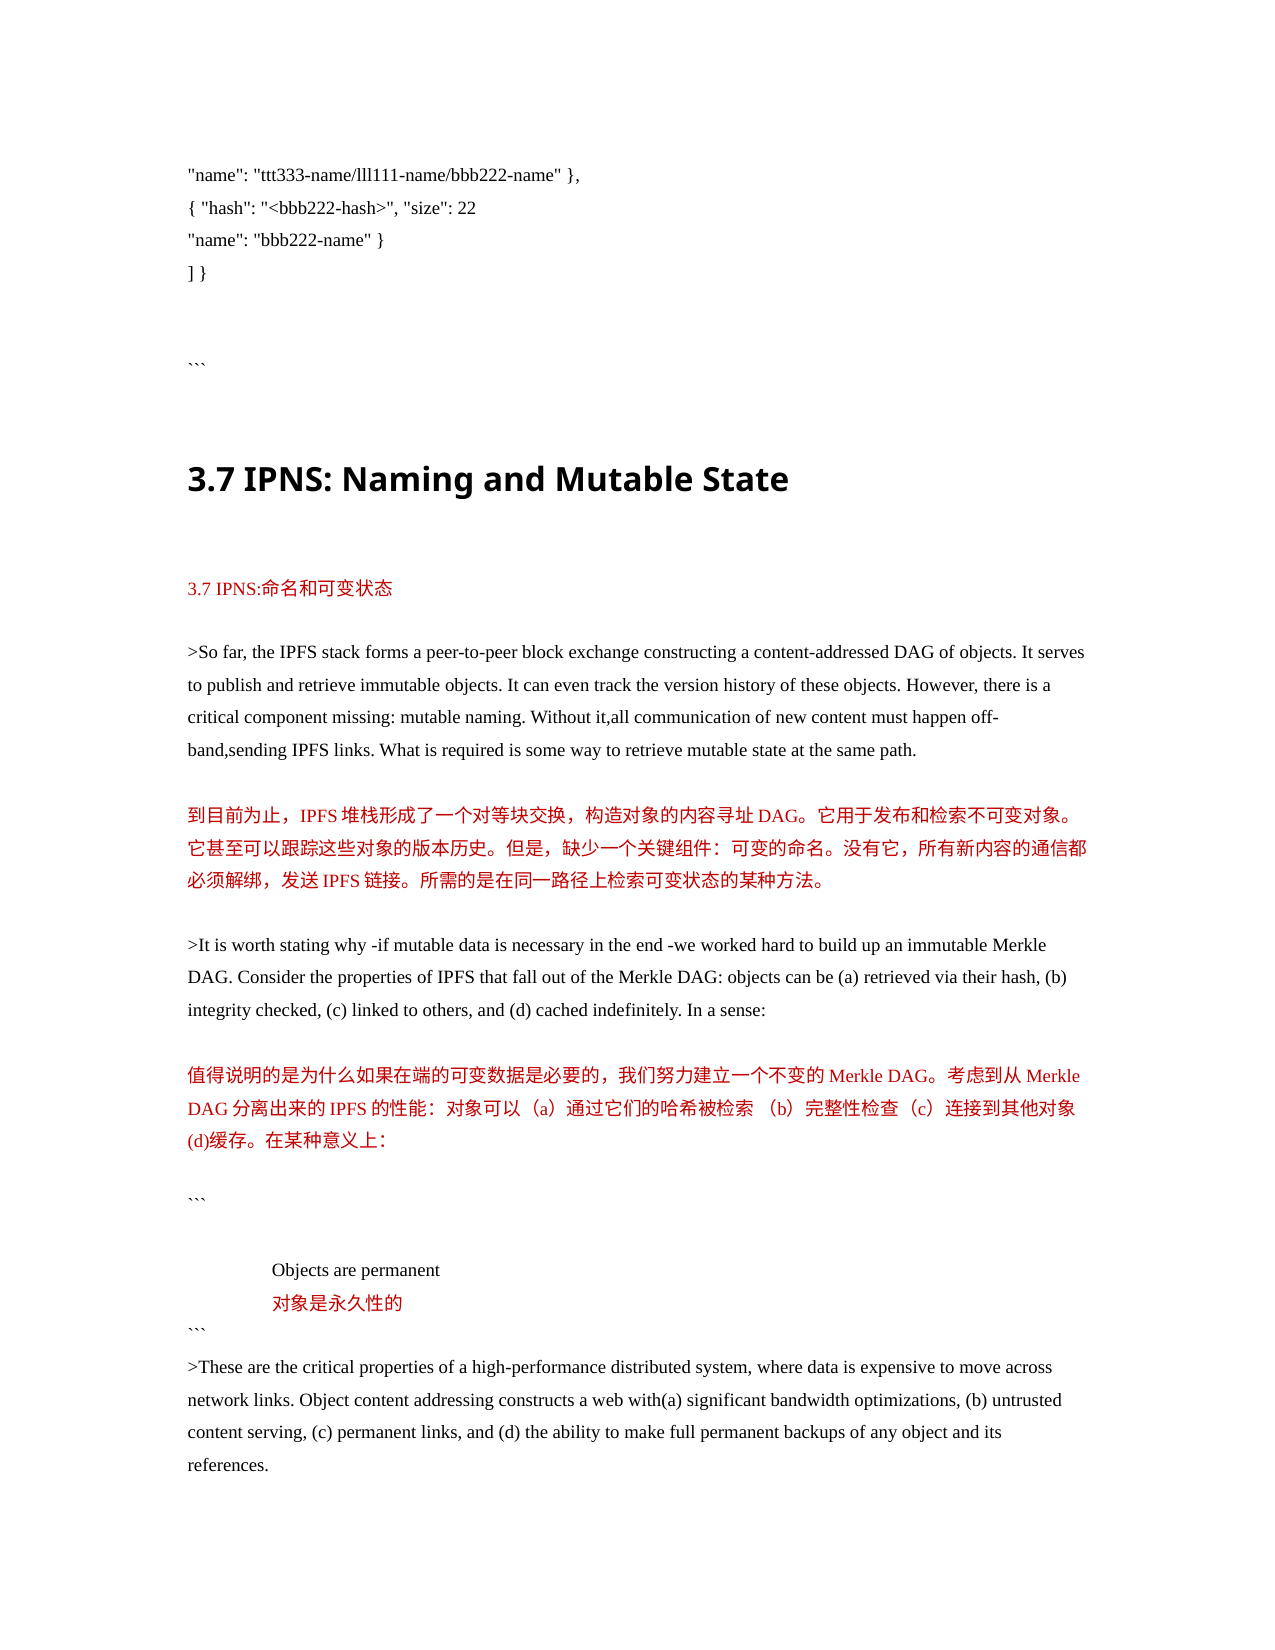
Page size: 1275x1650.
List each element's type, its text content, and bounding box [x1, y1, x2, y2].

text ``` [187, 1318, 1087, 1351]
text >So far, the IPFS stack forms a peer-to-peer block exchange constructing a content-addressed DAG of objects. It serves to publish and retrieve immutable objects. It can even track the version history of these objects. However, there is a critical component missing: mutable naming. Without it,all communication of new content must happen off-band,sending IPFS links. What is required is some way to retrieve mutable state at the same path. [187, 636, 1087, 766]
text ] } [187, 256, 1087, 289]
text "name": "bbb222-name" } [187, 224, 1087, 256]
text { "hash": "<bbb222-hash>", "size": 22 [187, 191, 1087, 224]
text 3.7 IPNS:命名和可变状态 [187, 571, 1087, 603]
text 对象是永久性的 [187, 1286, 1087, 1318]
text ``` [187, 354, 1087, 386]
subtitle 3.7 IPNS: Naming and Mutable State [187, 446, 1087, 511]
text >It is worth stating why -if mutable data is necessary in the end -we worked hard to build up an immutable Merkle DAG. Consider the properties of IPFS that fall out of the Merkle DAG: objects can be (a) retrieved via their hash, (b) integrity checked, (c) linked to others, and (d) cached indefinitely. In a sense: [187, 928, 1087, 1026]
text >These are the critical properties of a high-performance distributed system, where data is expensive to move across network links. Object content addressing constructs a web with(a) significant bandwidth optimizations, (b) untrusted content serving, (c) permanent links, and (d) the ability to make full permanent backups of any object and its references. [187, 1351, 1087, 1481]
text Objects are permanent [187, 1253, 1087, 1286]
text 值得说明的是为什么如果在端的可变数据是必要的，我们努力建立一个不变的Merkle DAG。考虑到从Merkle DAG分离出来的IPFS的性能：对象可以（a）通过它们的哈希被检索 （b）完整性检查（c）连接到其他对象(d)缓存。在某种意义上： [187, 1058, 1087, 1156]
text "name": "ttt333-name/lll111-name/bbb222-name" }, [187, 159, 1087, 191]
text 到目前为止，IPFS堆栈形成了一个对等块交换，构造对象的内容寻址DAG。它用于发布和检索不可变对象。它甚至可以跟踪这些对象的版本历史。但是，缺少一个关键组件：可变的命名。没有它，所有新内容的通信都必须解绑，发送IPFS链接。所需的是在同一路径上检索可变状态的某种方法。 [187, 798, 1087, 896]
text ``` [187, 1188, 1087, 1221]
